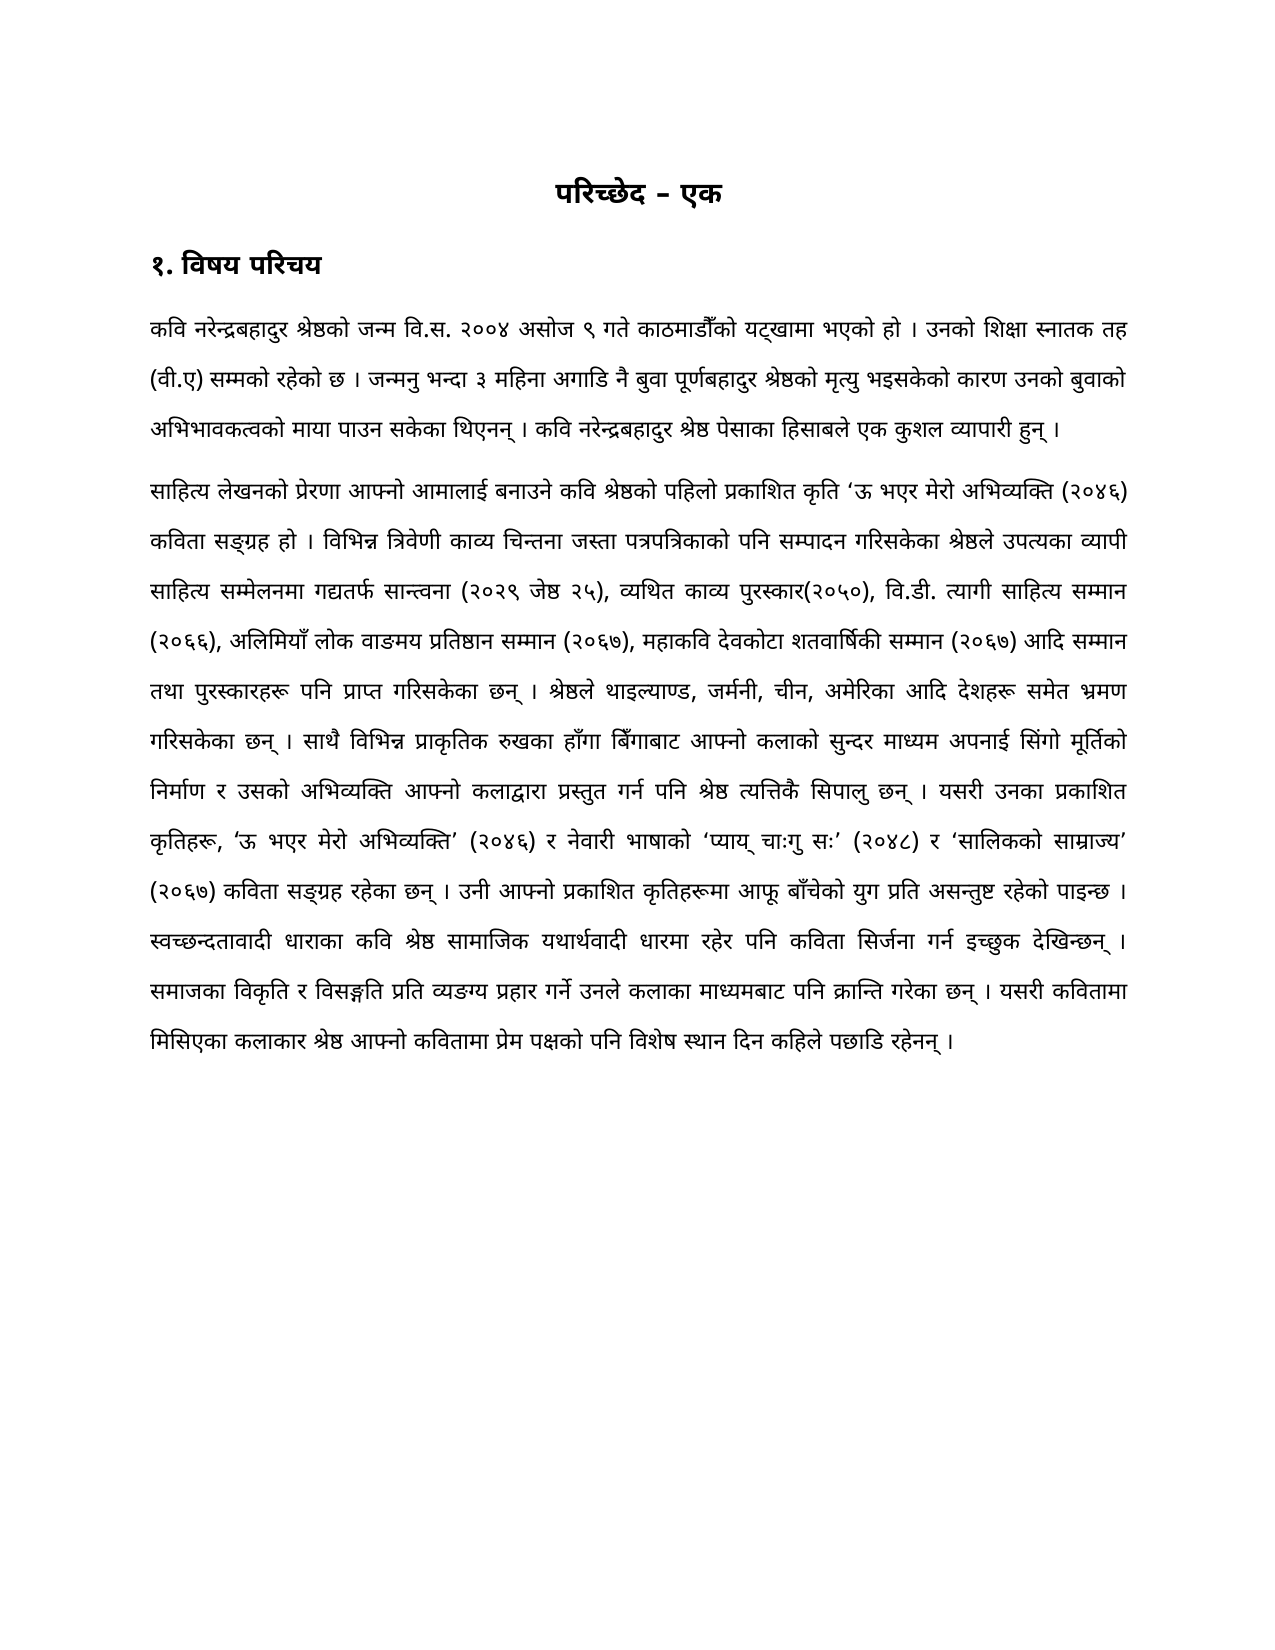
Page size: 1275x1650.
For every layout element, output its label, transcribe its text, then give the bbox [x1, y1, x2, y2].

subtitle परिच्छेद – एक [150, 164, 1127, 214]
subtitle १. विषय परिचय [150, 235, 1127, 285]
text साहित्य लेखनको प्रेरणा आफ्नो आमालाई बनाउने कवि श्रेष्ठको पहिलो प्रकाशित कृति ‘ऊ भएर मेरो अभिव्यक्ति (२०४६) कविता सङ्ग्रह हो । विभिन्न त्रिवेणी काव्य चिन्तना जस्ता पत्रपत्रिकाको पनि सम्पादन गरिसकेका श्रेष्ठले उपत्यका व्यापी साहित्य सम्मेलनमा गद्यतर्फ सान्त्वना (२०२९ जेष्ठ २५), व्यथित काव्य पुरस्कार(२०५०), वि.डी. त्यागी साहित्य सम्मान (२०६६), अलिमियाँ लोक वाङमय प्रतिष्ठान सम्मान (२०६७), महाकवि देवकोटा शतवार्षिकी सम्मान (२०६७) आदि सम्मान तथा पुरस्कारहरू पनि प्राप्त गरिसकेका छन् । श्रेष्ठले थाइल्याण्ड, जर्मनी, चीन, अमेरिका आदि देशहरू समेत भ्रमण गरिसकेका छन् । साथै विभिन्न प्राकृतिक रुखका हाँगा बिँगाबाट आफ्नो कलाको सुन्दर माध्यम अपनाई सिंगो मूर्तिको निर्माण र उसको अभिव्यक्ति आफ्नो कलाद्वारा प्रस्तुत गर्न पनि श्रेष्ठ त्यत्तिकै सिपालु छन् । यसरी उनका प्रकाशित कृतिहरू, ‘ऊ भएर मेरो अभिव्यक्ति’ (२०४६) र नेवारी भाषाको ‘प्याय् चाःगु सः’ (२०४८) र ‘सालिकको साम्राज्य’ (२०६७) कविता सङ्ग्रह रहेका छन् । उनी आफ्नो प्रकाशित कृतिहरूमा आफू बाँचेको युग प्रति असन्तुष्ट रहेको पाइन्छ । स्वच्छन्दतावादी धाराका कवि श्रेष्ठ सामाजिक यथार्थवादी धारमा रहेर पनि कविता सिर्जना गर्न इच्छुक देखिन्छन् । समाजका विकृति र विसङ्गति प्रति व्यङग्य प्रहार गर्ने उनले कलाका माध्यमबाट पनि क्रान्ति गरेका छन् । यसरी कवितामा मिसिएका कलाकार श्रेष्ठ आफ्नो कवितामा प्रेम पक्षको पनि विशेष स्थान दिन कहिले पछाडि रहेनन् । [150, 460, 1127, 1060]
text कवि नरेन्द्रबहादुर श्रेष्ठको जन्म वि.स. २००४ असोज ९ गते काठमाडौँको यट्खामा भएको हो । उनको शिक्षा स्नातक तह (वी.ए) सम्मको रहेको छ । जन्मनु भन्दा ३ महिना अगाडि नै बुवा पूर्णबहादुर श्रेष्ठको मृत्यु भइसकेको कारण उनको बुवाको अभिभावकत्वको माया पाउन सकेका थिएनन् । कवि नरेन्द्रबहादुर श्रेष्ठ पेसाका हिसाबले एक कुशल व्यापारी हुन् । [150, 297, 1127, 447]
